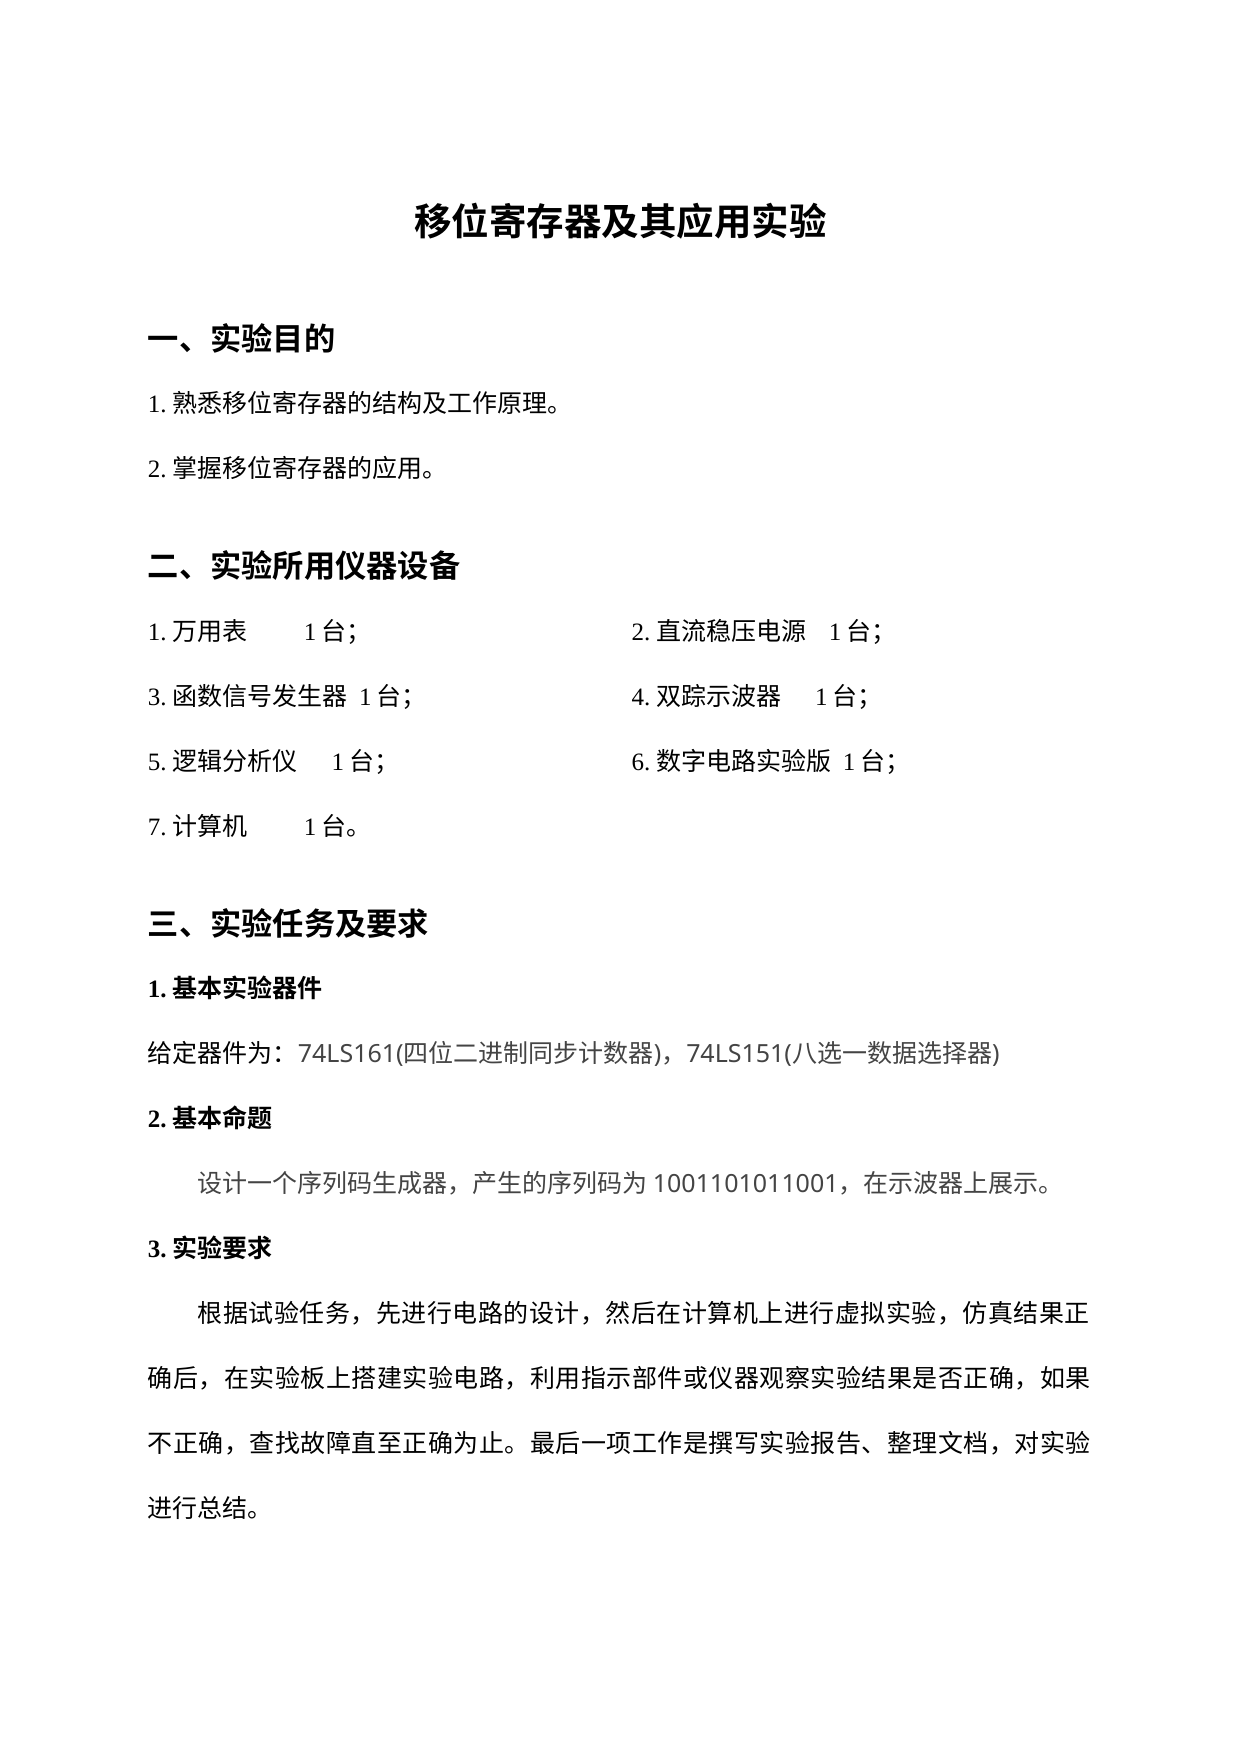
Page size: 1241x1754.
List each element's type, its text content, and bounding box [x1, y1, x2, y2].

subtitle 三、实验任务及要求 [148, 889, 1092, 954]
text 1. 基本实验器件 [148, 954, 1092, 1019]
text 给定器件为：74LS161(四位二进制同步计数器)，74LS151(八选一数据选择器) [148, 1019, 1092, 1084]
text 2. 掌握移位寄存器的应用。 [148, 434, 1092, 499]
subtitle 二、实验所用仪器设备 [148, 532, 1092, 597]
text 3. 实验要求 [148, 1214, 1092, 1279]
table_header 1. 万用表 1台； 3. 函数信号发生器 1台； 5. 逻辑分析仪 1台； 7. 计算机 1台。 [136, 597, 620, 857]
subtitle 一、实验目的 [148, 304, 1092, 369]
text 根据试验任务，先进行电路的设计，然后在计算机上进行虚拟实验，仿真结果正确后，在实验板上搭建实验电路，利用指示部件或仪器观察实验结果是否正确，如果不正确，查找故障直至正确为止。最后一项工作是撰写实验报告、整理文档，对实验进行总结。 [148, 1279, 1092, 1539]
text 设计一个序列码生成器，产生的序列码为1001101011001，在示波器上展示。 [148, 1149, 1092, 1214]
subtitle 移位寄存器及其应用实验 [148, 187, 1092, 252]
text 2. 基本命题 [148, 1084, 1092, 1149]
table_header 2. 直流稳压电源 1台； 4. 双踪示波器 1台； 6. 数字电路实验版 1台； [620, 597, 1104, 857]
text 1. 熟悉移位寄存器的结构及工作原理。 [148, 369, 1092, 434]
